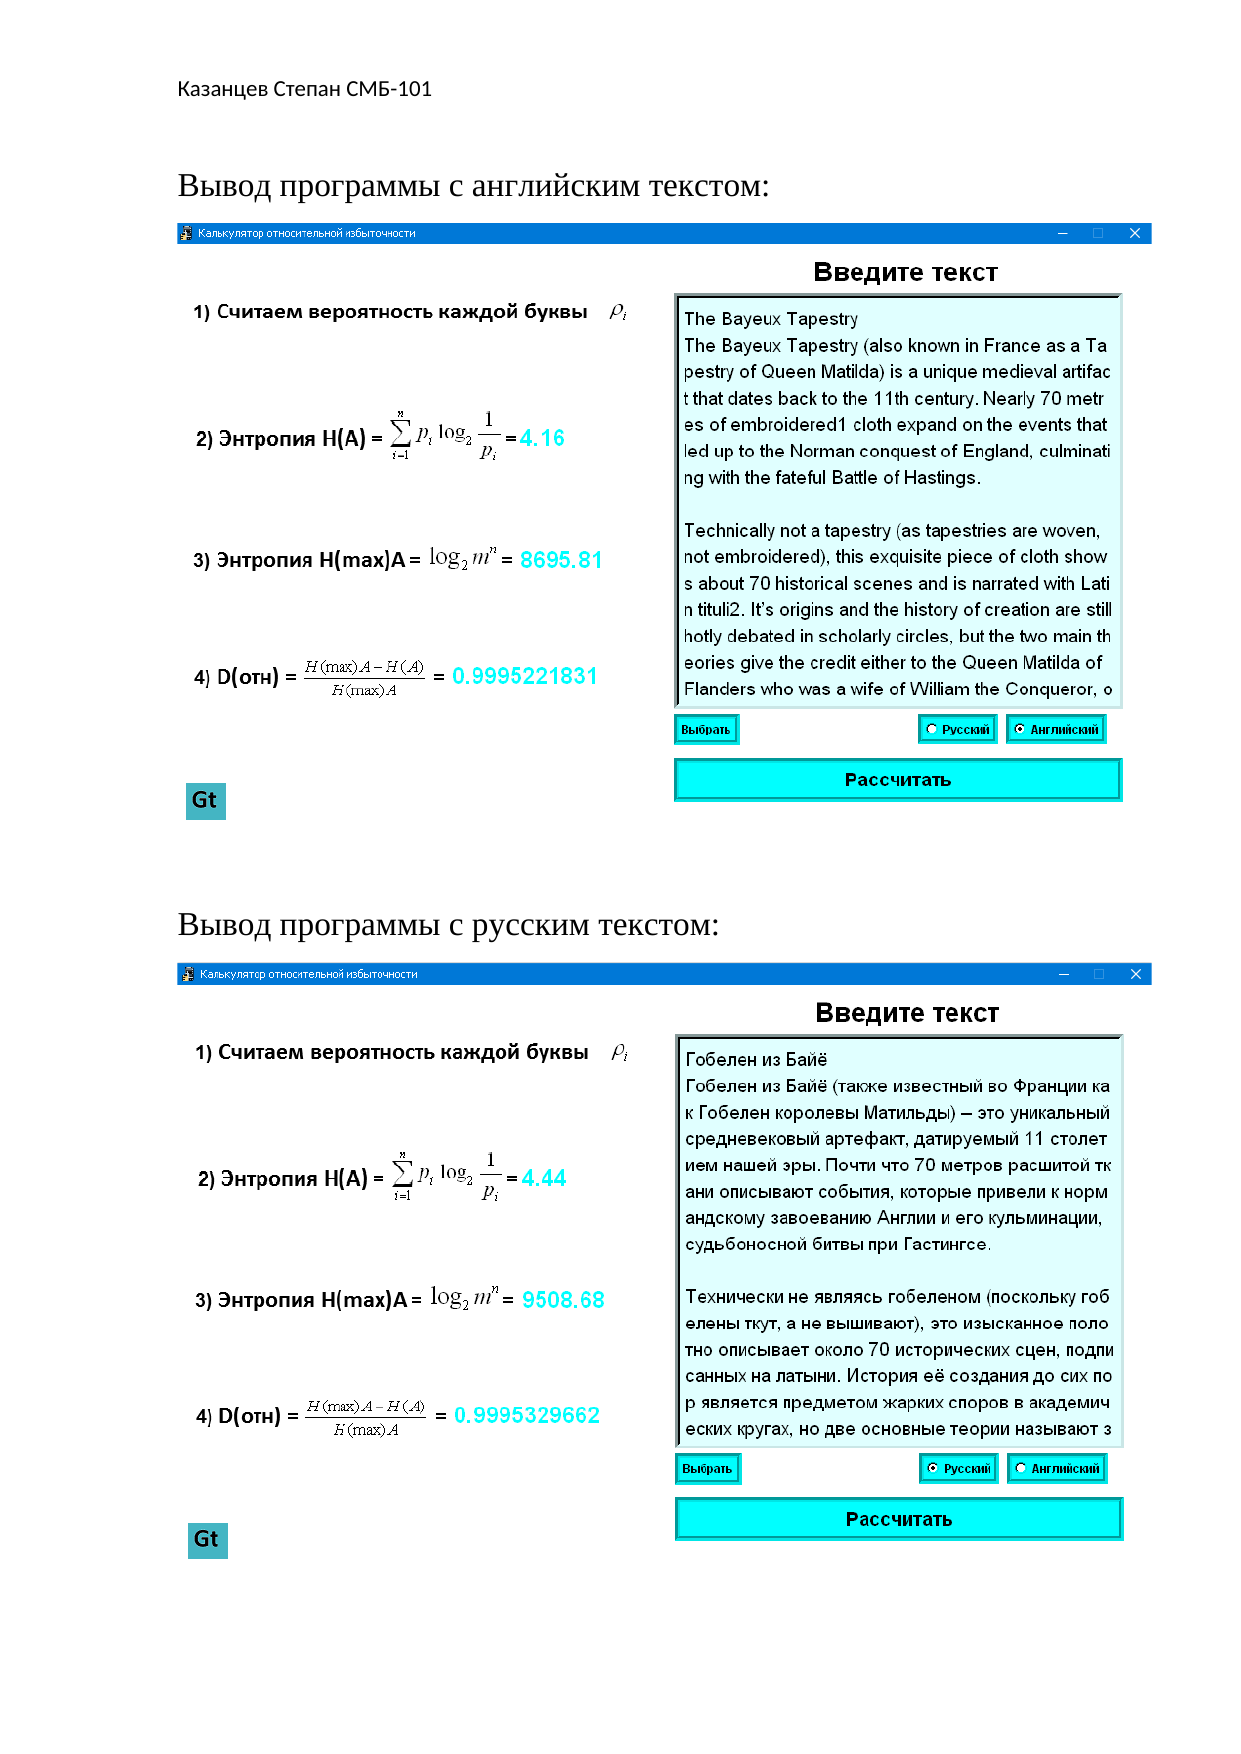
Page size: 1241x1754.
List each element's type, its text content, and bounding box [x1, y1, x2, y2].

picture [177, 223, 1152, 828]
text Вывод программы с английским текстом: [177, 165, 1152, 203]
text Вывод программы с русским текстом: [177, 904, 1152, 943]
picture [177, 962, 1152, 1569]
